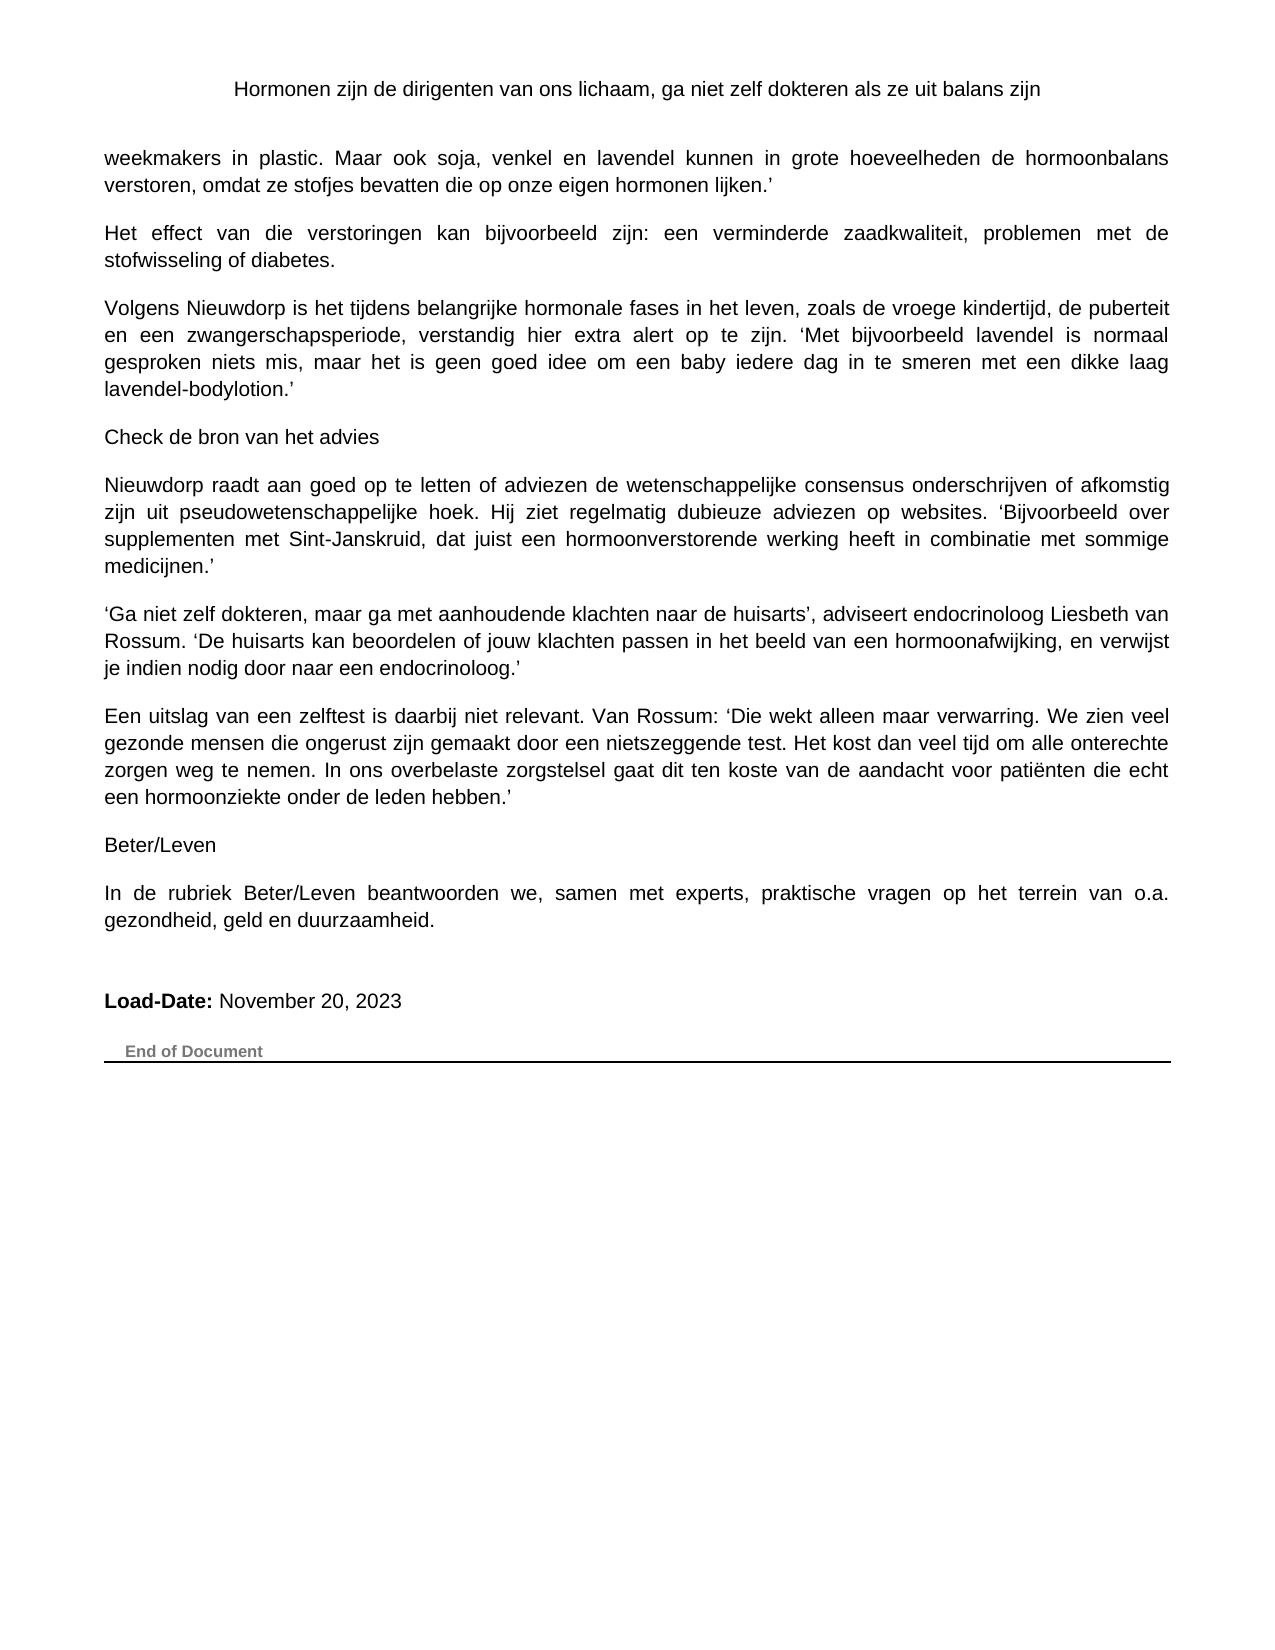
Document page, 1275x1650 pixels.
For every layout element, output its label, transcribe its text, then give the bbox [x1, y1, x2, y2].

text ‘Ga niet zelf dokteren, maar ga met aanhoudende klachten naar de huisarts’, adviseert endocrinoloog Liesbeth van Rossum. ‘De huisarts kan beoordelen of jouw klachten passen in het beeld van een hormoonafwijking, en verwijst je indien nodig door naar een endocrinoloog.’ [104, 598, 1171, 680]
text Een uitslag van een zelftest is daarbij niet relevant. Van Rossum: ‘Die wekt alleen maar verwarring. We zien veel gezonde mensen die ongerust zijn gemaakt door een nietszeggende test. Het kost dan veel tijd om alle onterechte zorgen weg te nemen. In ons overbelaste zorgstelsel gaat dit ten koste van de aandacht voor patiënten die echt een hormoonziekte onder de leden hebben.’ [104, 701, 1171, 809]
text Beter/Leven [104, 830, 1171, 857]
text Volgens Nieuwdorp is het tijdens belangrijke hormonale fases in het leven, zoals de vroege kindertijd, de puberteit en een zwangerschapsperiode, verstandig hier extra alert op te zijn. ‘Met bijvoorbeeld lavendel is normaal gesproken niets mis, maar het is geen goed idee om een baby iedere dag in te smeren met een dikke laag lavendel-bodylotion.’ [104, 292, 1171, 401]
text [104, 142, 1171, 196]
text End of Document [125, 1041, 1171, 1061]
text Check de bron van het advies [104, 421, 1171, 448]
text Nieuwdorp raadt aan goed op te letten of adviezen de wetenschappelijke consensus onderschrijven of afkomstig zijn uit pseudowetenschappelijke hoek. Hij ziet regelmatig dubieuze adviezen op websites. ‘Bijvoorbeeld over supplementen met Sint-Janskruid, dat juist een hormoonverstorende werking heeft in combinatie met sommige medicijnen.’ [104, 469, 1171, 578]
text Load-Date: November 20, 2023 [104, 957, 1171, 1013]
text Het effect van die verstoringen kan bijvoorbeeld zijn: een verminderde zaadkwaliteit, problemen met de stofwisseling of diabetes. [104, 217, 1171, 271]
text In de rubriek Beter/Leven beantwoorden we, samen met experts, praktische vragen op het terrein van o.a. gezondheid, geld en duurzaamheid. [104, 878, 1171, 932]
